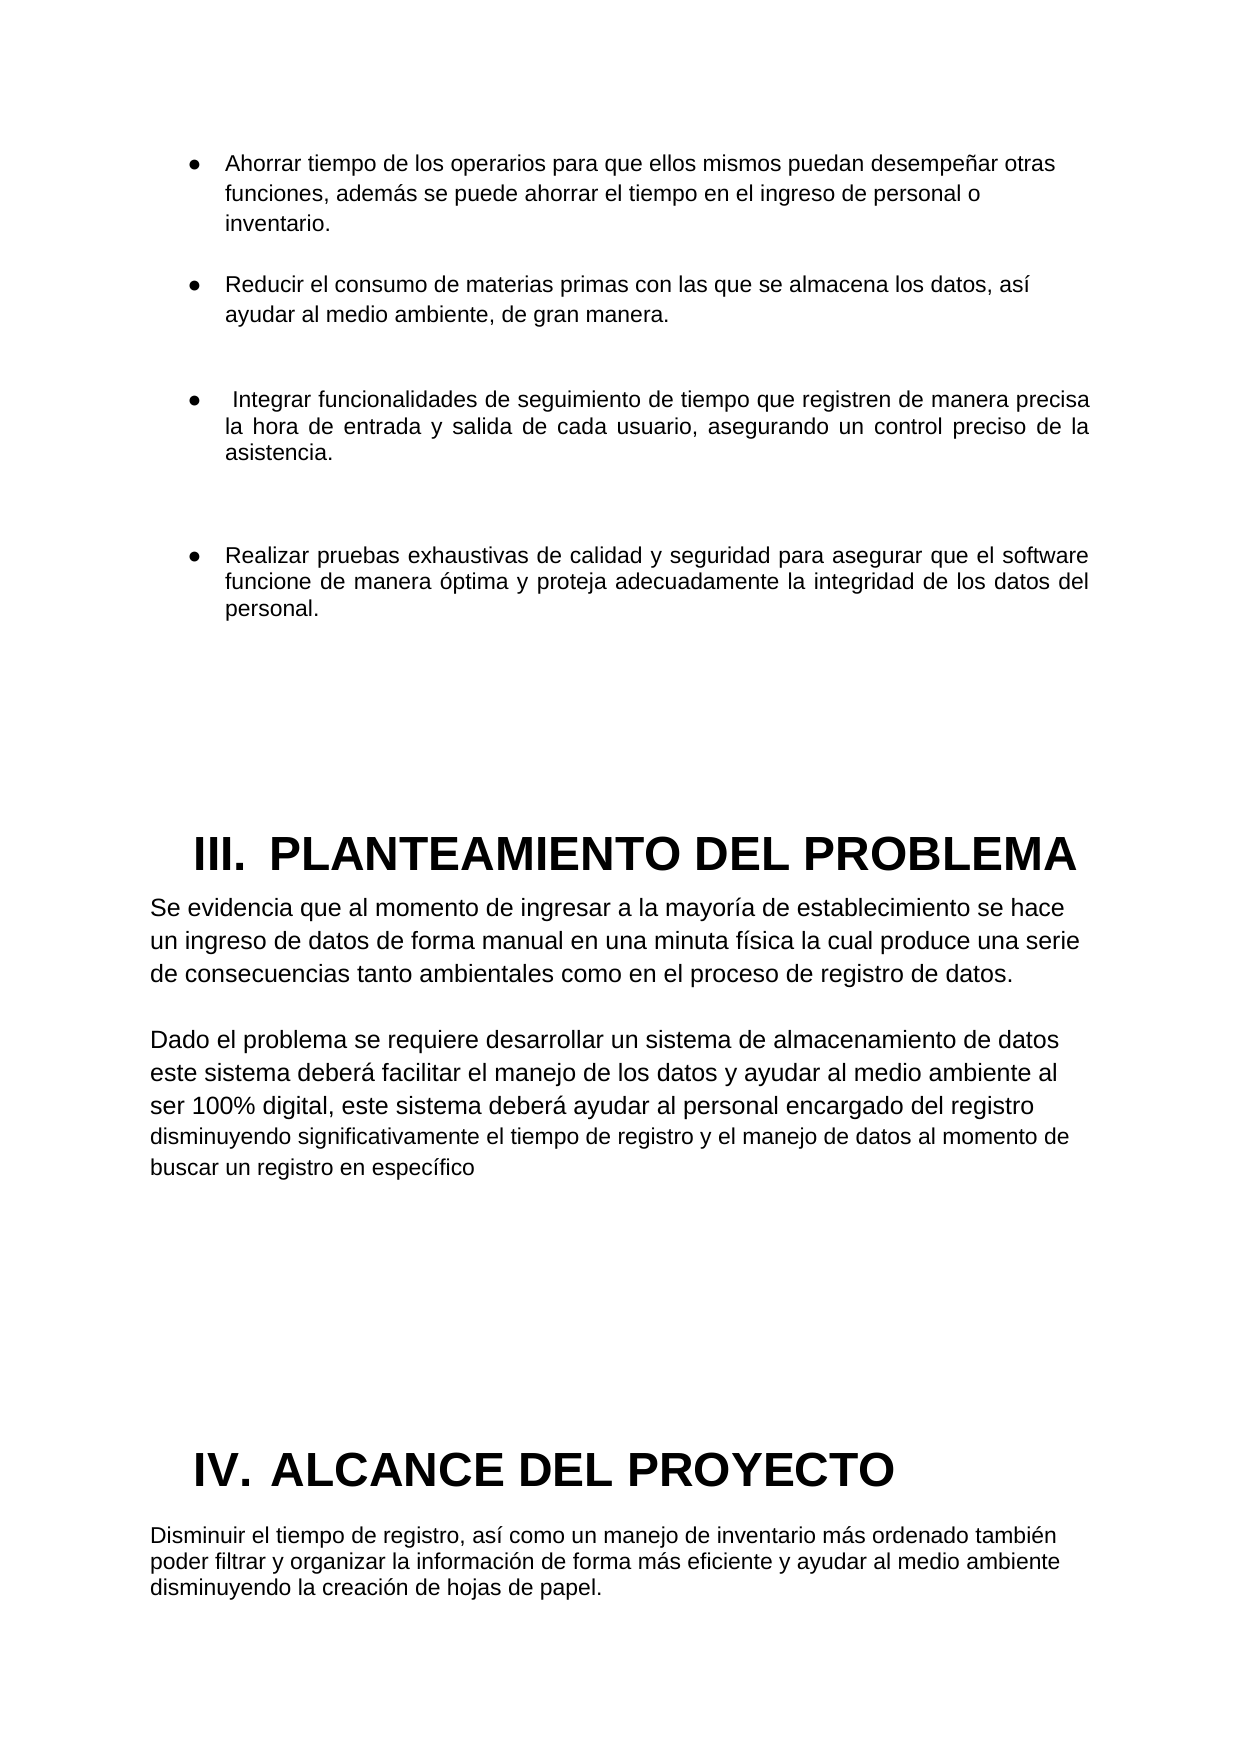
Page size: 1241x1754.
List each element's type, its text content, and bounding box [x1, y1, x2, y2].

list Realizar pruebas exhaustivas de calidad y seguridad para asegurar que el software funcione de manera óptima y proteja adecuadamente la integridad de los datos del personal. [187, 542, 1090, 621]
list Integrar funcionalidades de seguimiento de tiempo que registren de manera precisa la hora de entrada y salida de cada usuario, asegurando un control preciso de la asistencia. [187, 386, 1090, 466]
text Dado el problema se requiere desarrollar un sistema de almacenamiento de datos este sistema deberá facilitar el manejo de los datos y ayudar al medio ambiente al ser 100% digital, este sistema deberá ayudar al personal encargado del registro disminuyendo significativamente el tiempo de registro y el manejo de datos al momento de buscar un registro en específico [150, 1025, 1090, 1180]
subtitle III. PLANTEAMIENTO DEL PROBLEMA [194, 825, 1090, 880]
subtitle IV. ALCANCE DEL PROYECTO [194, 1442, 1090, 1497]
list Reducir el consumo de materias primas con las que se almacena los datos, así ayudar al medio ambiente, de gran manera. [187, 271, 1090, 327]
text Se evidencia que al momento de ingresar a la mayoría de establecimiento se hace un ingreso de datos de forma manual en una minuta física la cual produce una serie de consecuencias tanto ambientales como en el proceso de registro de datos. [150, 893, 1090, 987]
list Ahorrar tiempo de los operarios para que ellos mismos puedan desempeñar otras funciones, además se puede ahorrar el tiempo en el ingreso de personal o inventario. [187, 150, 1090, 237]
text Disminuir el tiempo de registro, así como un manejo de inventario más ordenado también poder filtrar y organizar la información de forma más eficiente y ayudar al medio ambiente disminuyendo la creación de hojas de papel. [150, 1522, 1090, 1601]
